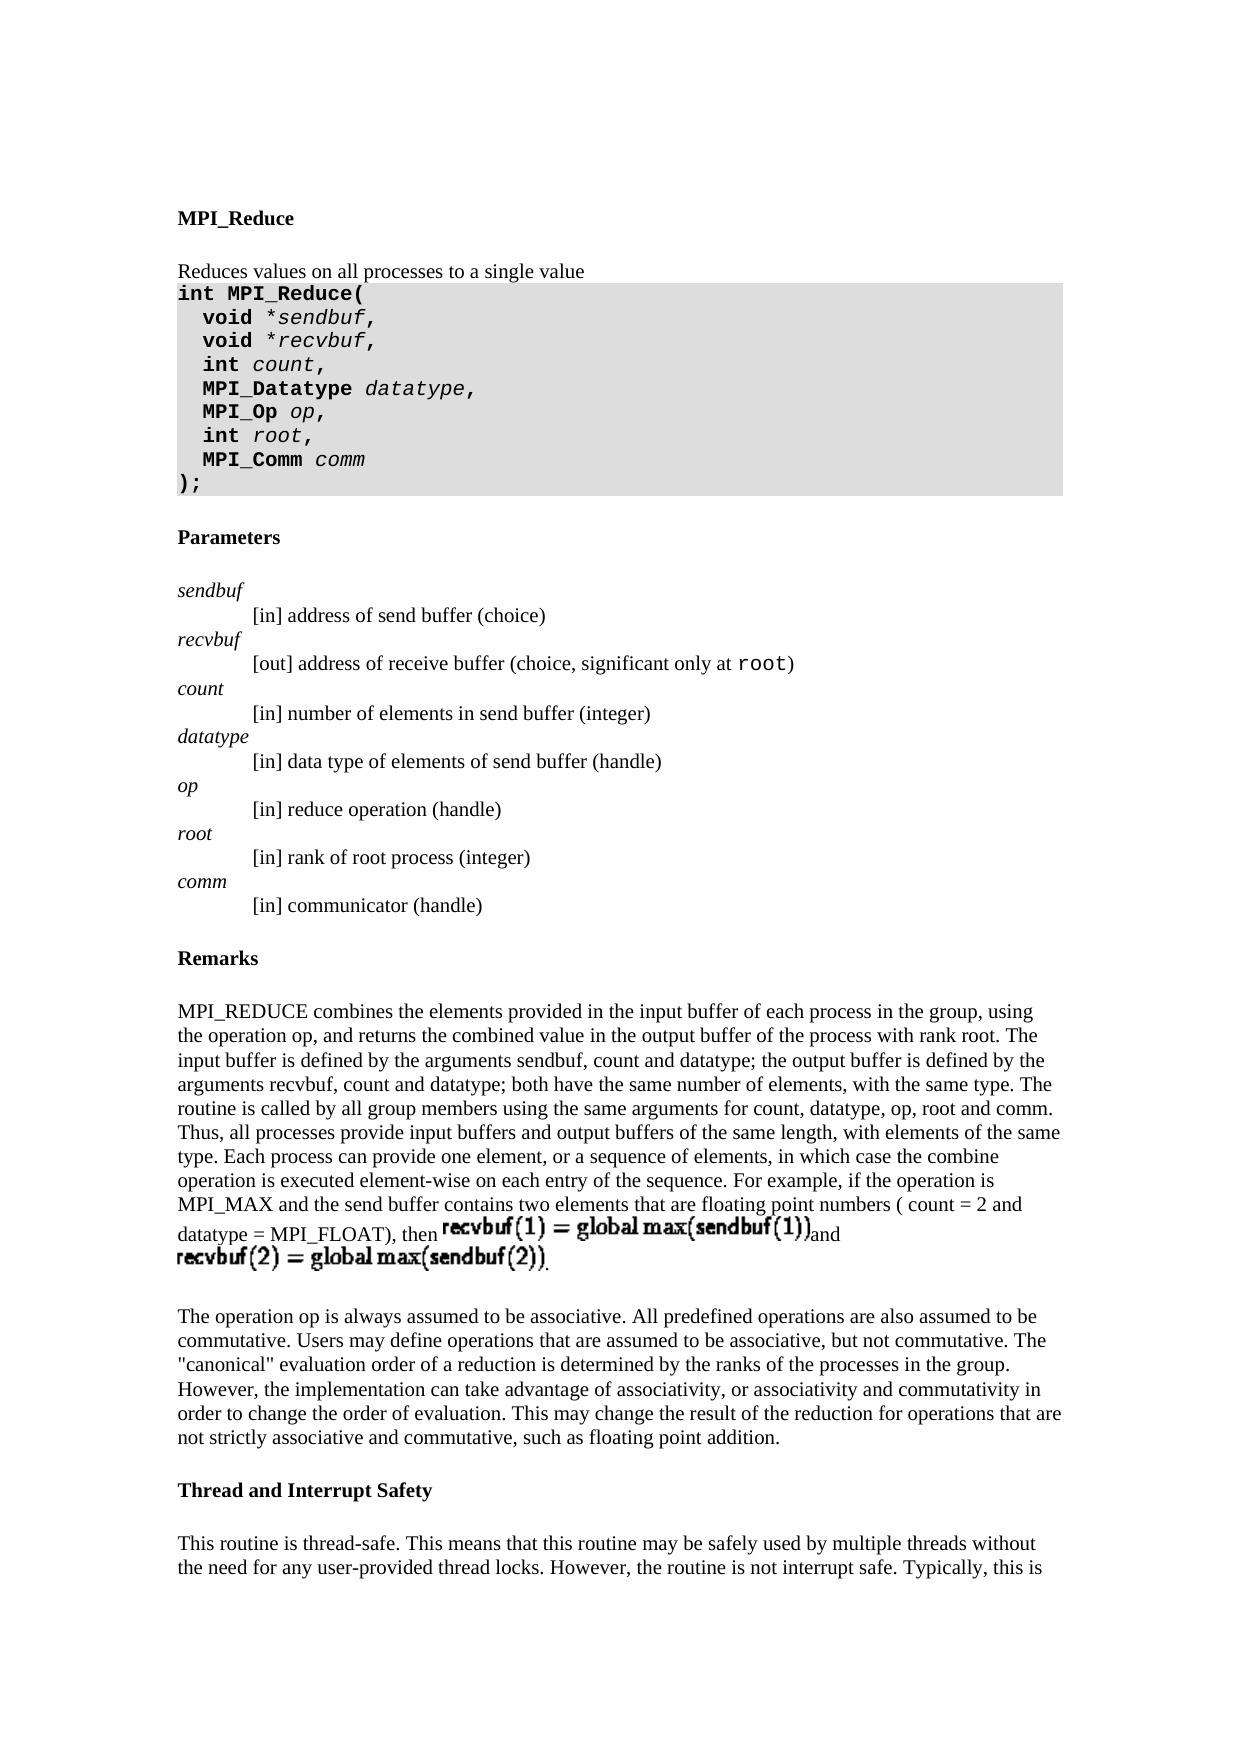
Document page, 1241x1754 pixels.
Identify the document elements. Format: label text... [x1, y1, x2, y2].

text comm [177, 869, 1063, 893]
text sendbuf [177, 578, 1063, 602]
text [in] number of elements in send buffer (integer) [252, 700, 1063, 724]
text int root, [177, 425, 1063, 449]
text MPI_REDUCE combines the elements provided in the input buffer of each process in the group, using the operation op, and returns the combined value in the output buffer of the process with rank root. The input buffer is defined by the arguments sendbuf, count and datatype; the output buffer is defined by the arguments recvbuf, count and datatype; both have the same number of elements, with the same type. The routine is called by all group members using the same arguments for count, datatype, op, root and comm. Thus, all processes provide input buffers and output buffers of the same length, with elements of the same type. Each process can provide one element, or a sequence of elements, in which case the combine operation is executed element-wise on each entry of the sequence. For example, if the operation is MPI_MAX and the send buffer contains two elements that are floating point numbers ( count = 2 and datatype = MPI_FLOAT), then and . [177, 999, 1063, 1275]
text datatype [177, 724, 1063, 748]
text int count, [177, 354, 1063, 378]
text [in] communicator (handle) [252, 893, 1063, 917]
text root [177, 821, 1063, 845]
text [in] rank of root process (integer) [252, 845, 1063, 869]
text [out] address of receive buffer (choice, significant only at root) [252, 651, 1063, 676]
text Remarks [177, 946, 1063, 970]
picture [443, 1216, 811, 1241]
text count [177, 676, 1063, 700]
text ); [177, 472, 1063, 496]
text Parameters [177, 525, 1063, 549]
text [in] data type of elements of send buffer (handle) [252, 748, 1063, 773]
text The operation op is always assumed to be associative. All predefined operations are also assumed to be commutative. Users may define operations that are assumed to be associative, but not commutative. The "canonical" evaluation order of a reduction is determined by the ranks of the processes in the group. However, the implementation can take advantage of associativity, or associativity and commutativity in order to change the order of evaluation. This may change the result of the reduction for operations that are not strictly associative and commutative, such as floating point addition. [177, 1304, 1063, 1449]
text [177, 1531, 1063, 1579]
text op [177, 773, 1063, 797]
text void *recvbuf, [177, 331, 1063, 354]
text Thread and Interrupt Safety [177, 1478, 1063, 1502]
text Reduces values on all processes to a single value [177, 259, 1063, 283]
text [in] address of send buffer (choice) [252, 602, 1063, 627]
text MPI_Reduce [177, 206, 1063, 230]
text MPI_Datatype datatype, [177, 378, 1063, 401]
text void *sendbuf, [177, 307, 1063, 331]
text MPI_Op op, [177, 401, 1063, 425]
text MPI_Comm comm [177, 449, 1063, 472]
text int MPI_Reduce( [177, 283, 1063, 307]
text [in] reduce operation (handle) [252, 797, 1063, 821]
text recvbuf [177, 627, 1063, 651]
picture [177, 1245, 545, 1271]
